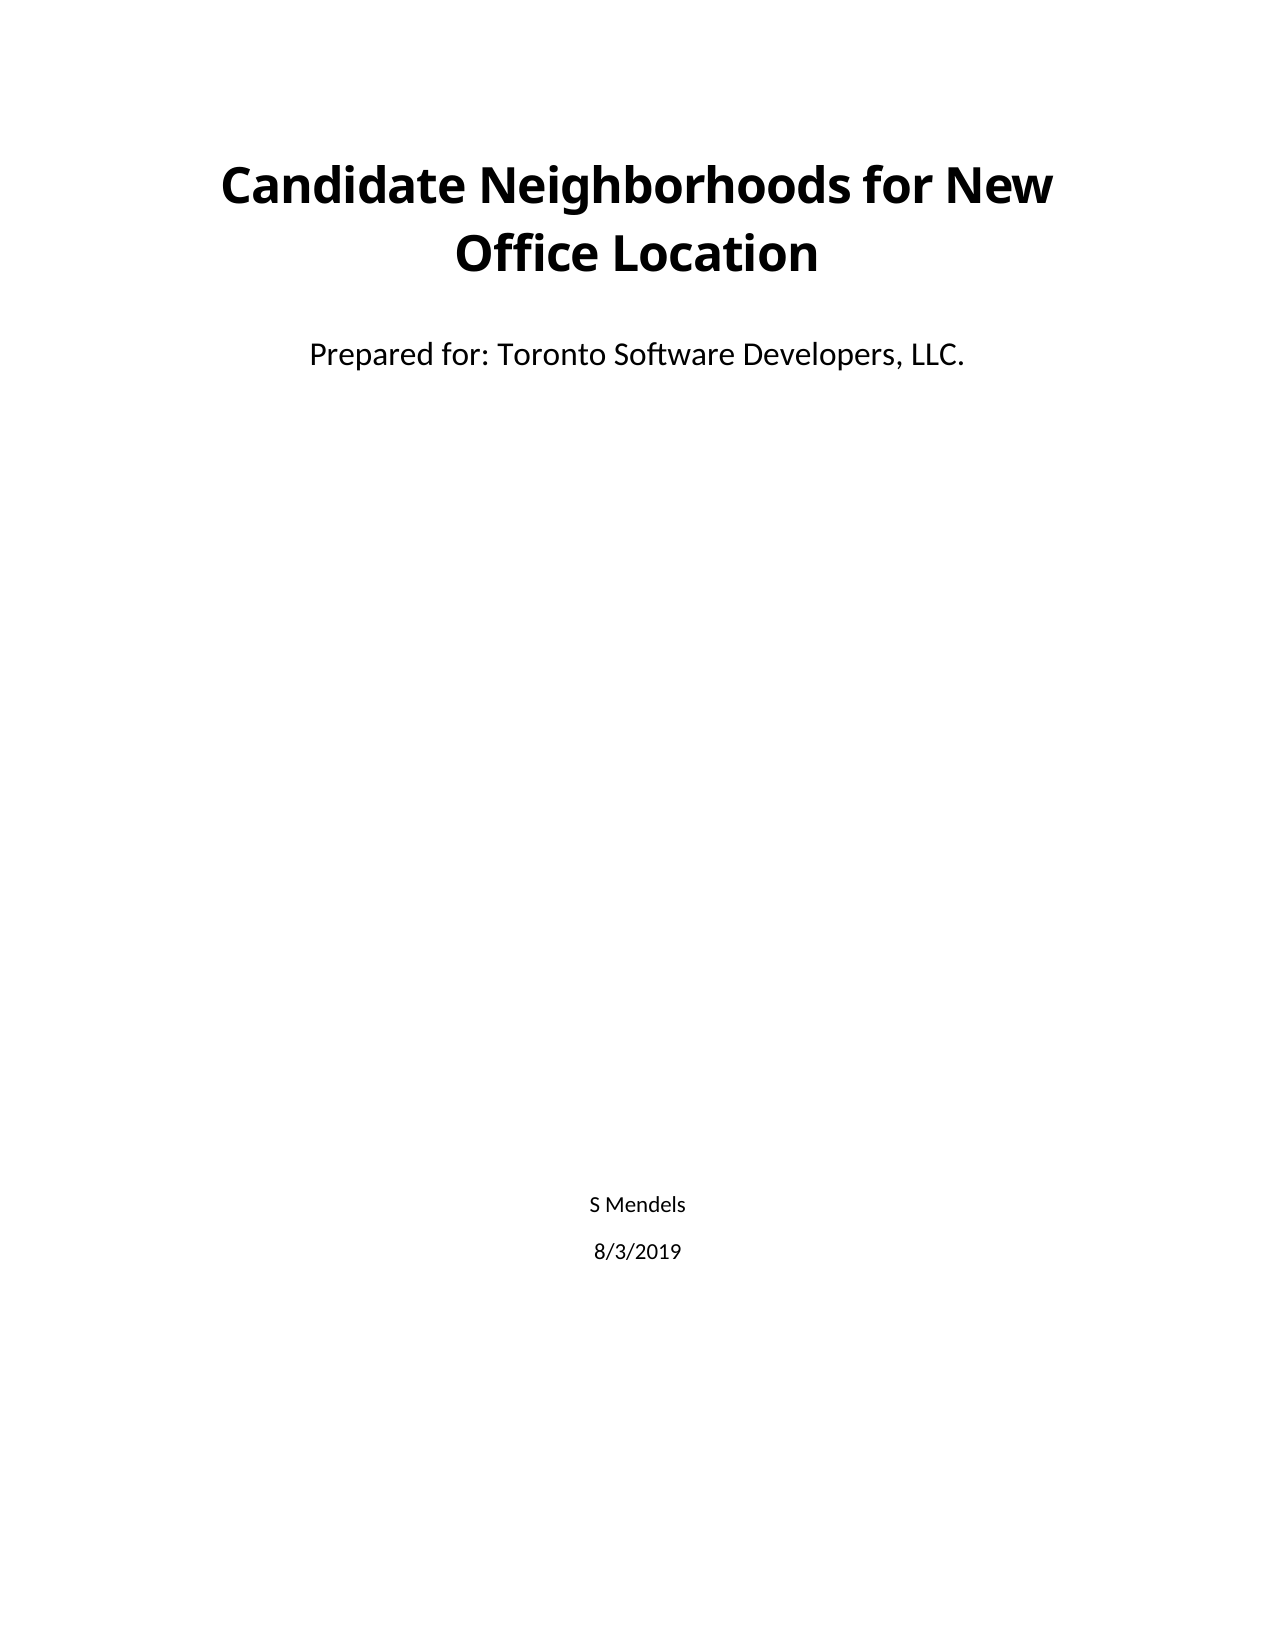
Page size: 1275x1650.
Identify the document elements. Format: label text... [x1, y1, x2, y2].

text S Mendels [150, 1191, 1125, 1219]
text Prepared for: Toronto Software Developers, LLC. [150, 333, 1125, 374]
text 8/3/2019 [150, 1237, 1125, 1266]
title Candidate Neighborhoods for New Office Location [150, 150, 1125, 286]
